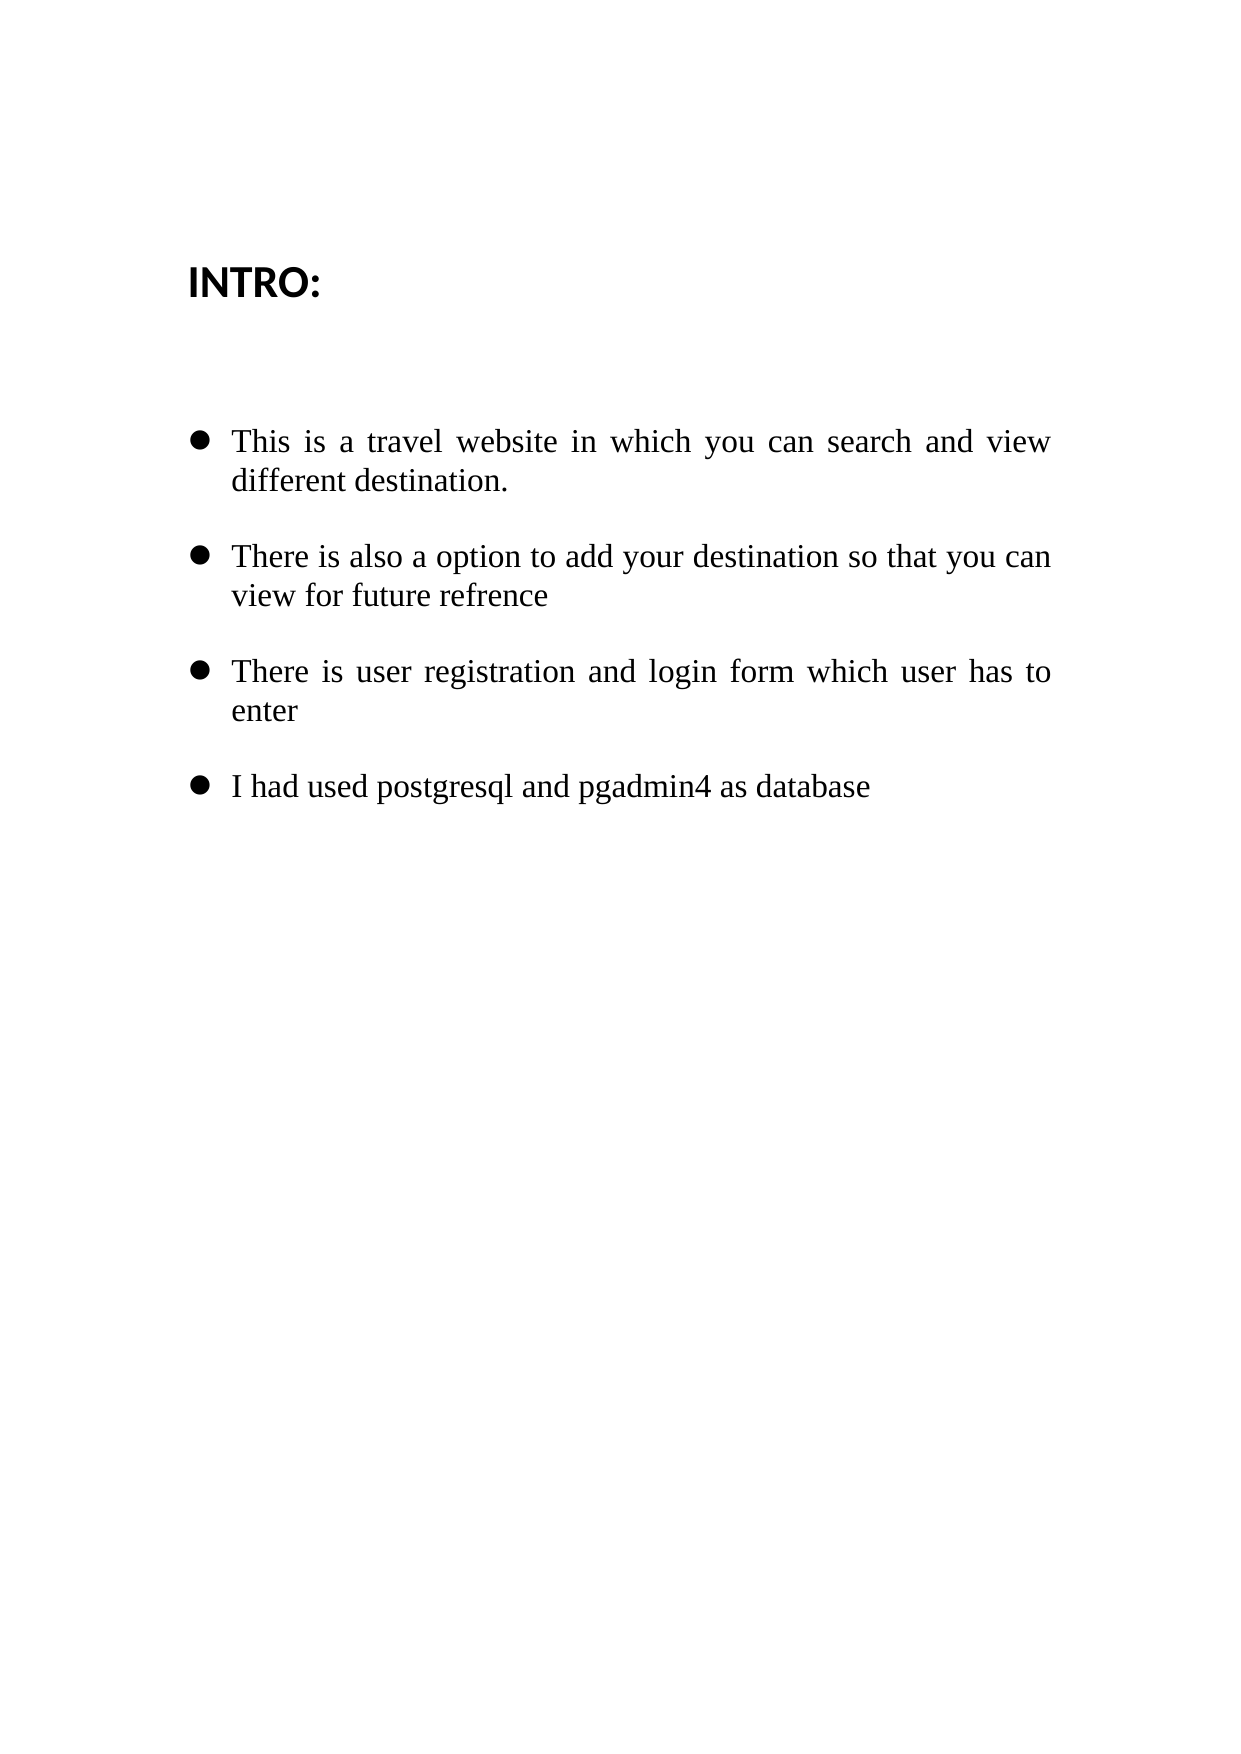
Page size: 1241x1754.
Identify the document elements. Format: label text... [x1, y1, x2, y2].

list This is a travel website in which you can search and view different destination. [187, 422, 1053, 498]
list There is user registration and login form which user has to enter [187, 652, 1053, 728]
list I had used postgresql and pgadmin4 as database [187, 767, 1053, 805]
subtitle INTRO: [187, 252, 1053, 308]
list There is also a option to add your destination so that you can view for future refrence [187, 537, 1053, 613]
